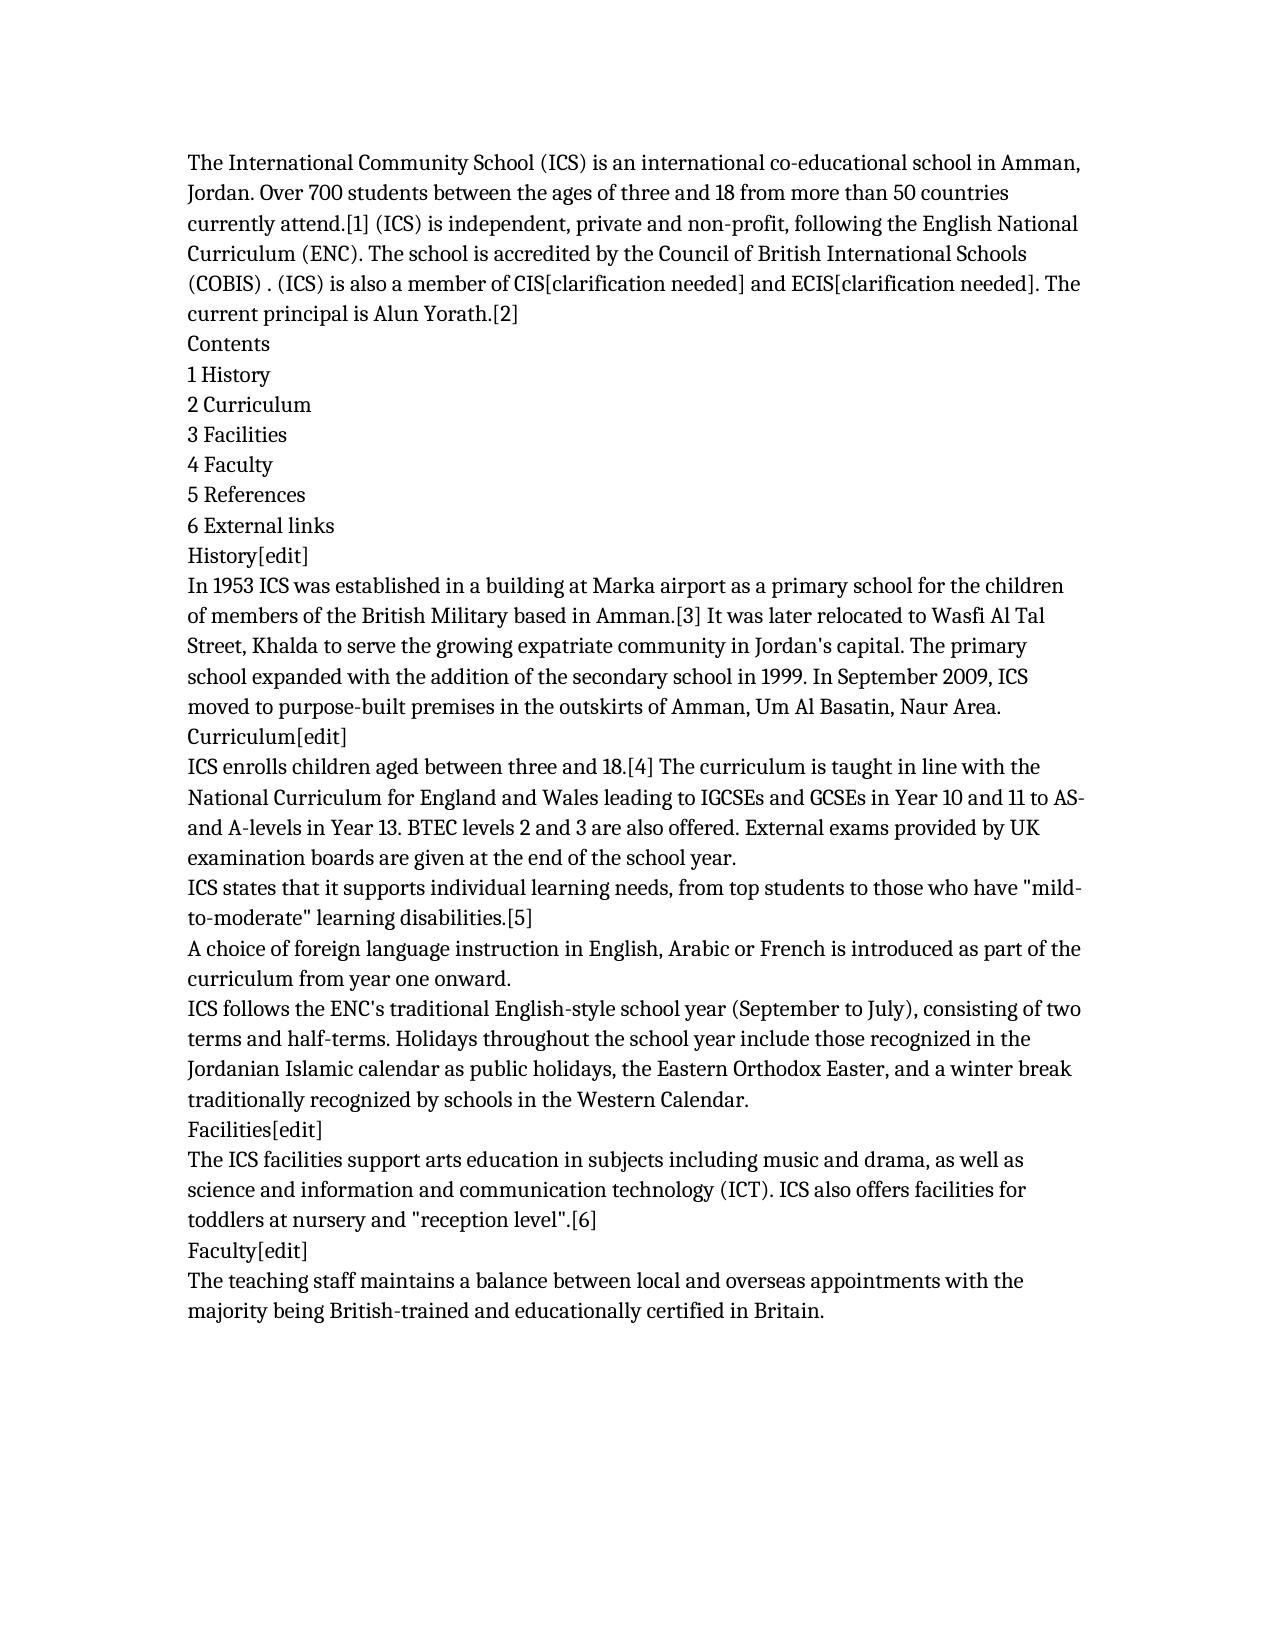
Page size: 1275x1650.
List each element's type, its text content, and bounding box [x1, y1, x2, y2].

text The International Community School (ICS) is an international co-educational school in Amman, Jordan. Over 700 students between the ages of three and 18 from more than 50 countries currently attend.[1] (ICS) is independent, private and non-profit, following the English National Curriculum (ENC). The school is accredited by the Council of British International Schools (COBIS) . (ICS) is also a member of CIS[clarification needed] and ECIS[clarification needed]. The current principal is Alun Yorath.[2] Contents 1 History 2 Curriculum 3 Facilities 4 Faculty 5 References 6 External links History[edit] In 1953 ICS was established in a building at Marka airport as a primary school for the children of members of the British Military based in Amman.[3] It was later relocated to Wasfi Al Tal Street, Khalda to serve the growing expatriate community in Jordan's capital. The primary school expanded with the addition of the secondary school in 1999. In September 2009, ICS moved to purpose-built premises in the outskirts of Amman, Um Al Basatin, Naur Area. Curriculum[edit] ICS enrolls children aged between three and 18.[4] The curriculum is taught in line with the National Curriculum for England and Wales leading to IGCSEs and GCSEs in Year 10 and 11 to AS- and A-levels in Year 13. BTEC levels 2 and 3 are also offered. External exams provided by UK examination boards are given at the end of the school year. ICS states that it supports individual learning needs, from top students to those who have "mild-to-moderate" learning disabilities.[5] A choice of foreign language instruction in English, Arabic or French is introduced as part of the curriculum from year one onward. ICS follows the ENC's traditional English-style school year (September to July), consisting of two terms and half-terms. Holidays throughout the school year include those recognized in the Jordanian Islamic calendar as public holidays, the Eastern Orthodox Easter, and a winter break traditionally recognized by schools in the Western Calendar. Facilities[edit] The ICS facilities support arts education in subjects including music and drama, as well as science and information and communication technology (ICT). ICS also offers facilities for toddlers at nursery and "reception level".[6] Faculty[edit] The teaching staff maintains a balance between local and overseas appointments with the majority being British-trained and educationally certified in Britain. [187, 150, 1087, 1324]
